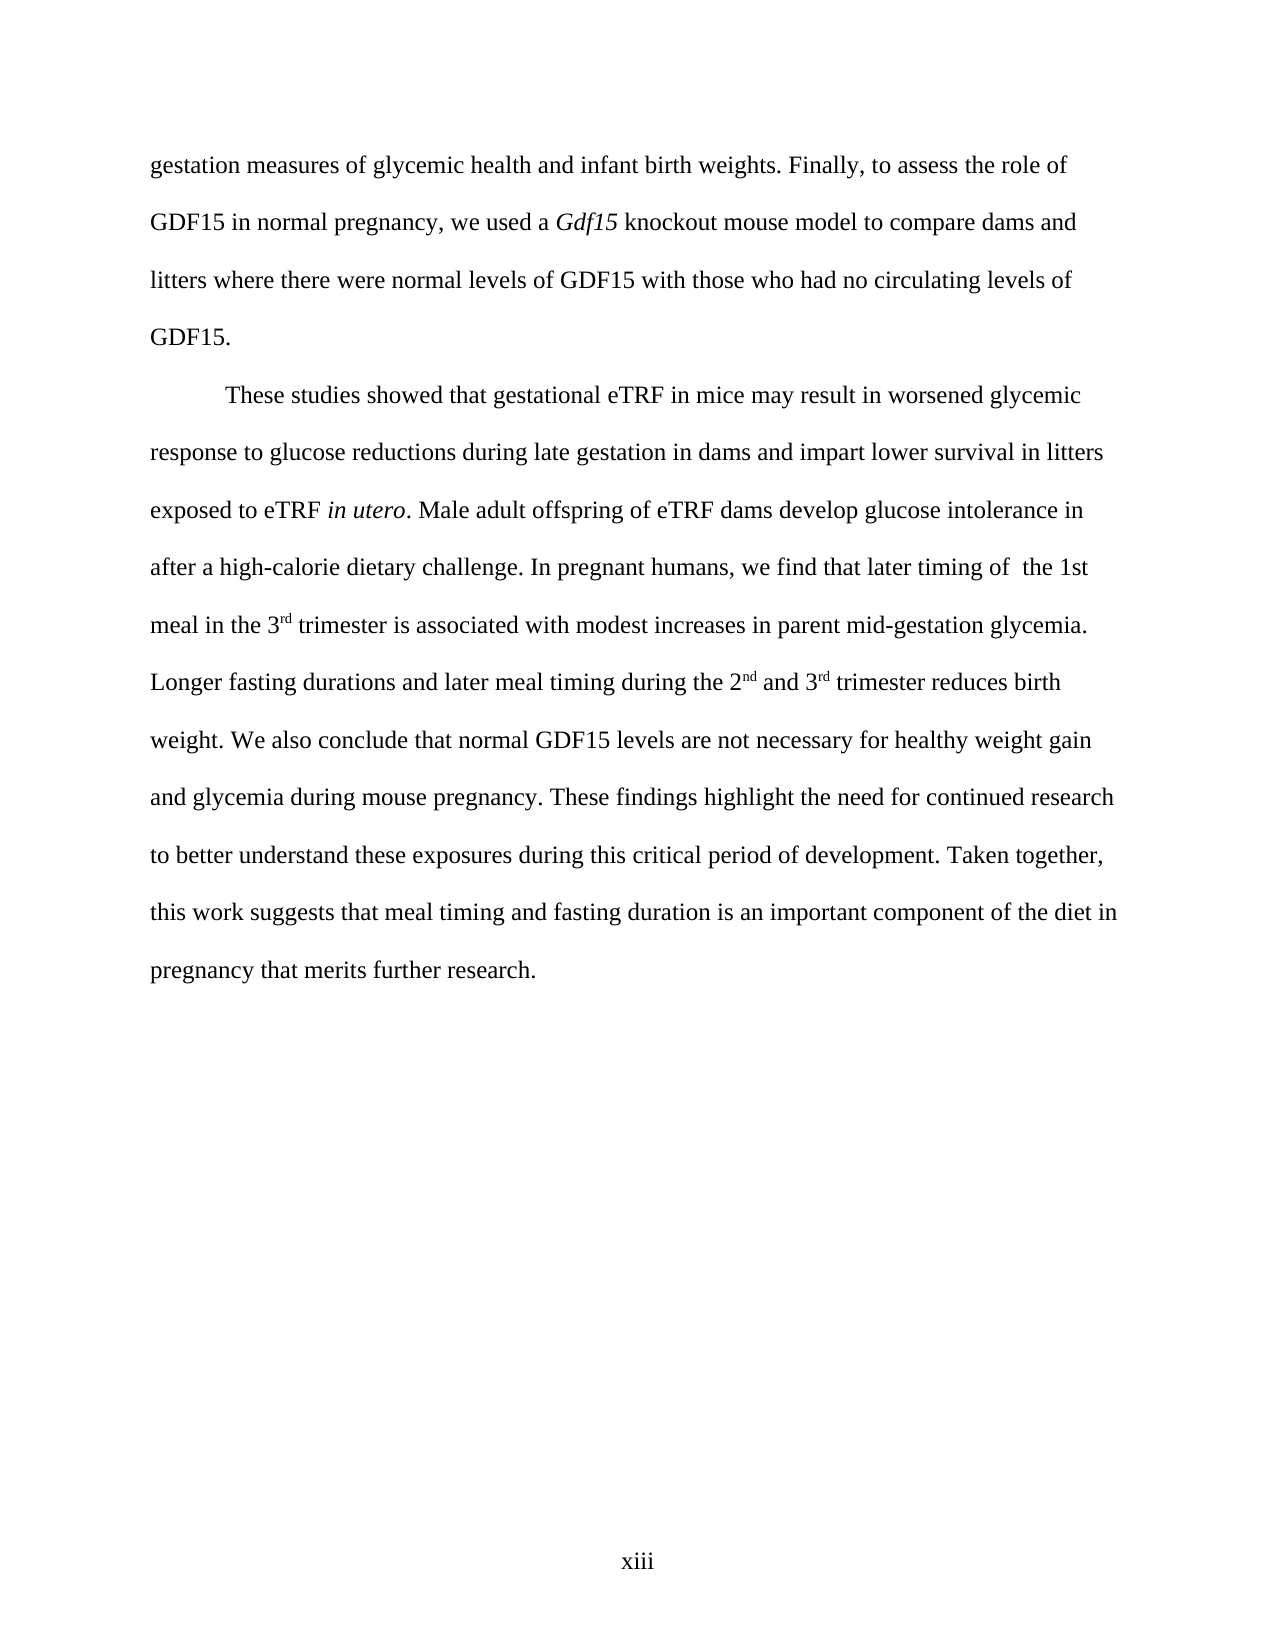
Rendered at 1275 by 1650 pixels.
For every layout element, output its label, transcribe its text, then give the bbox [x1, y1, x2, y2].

text These studies showed that gestational eTRF in mice may result in worsened glycemic response to glucose reductions during late gestation in dams and impart lower survival in litters exposed to eTRF in utero. Male adult offspring of eTRF dams develop glucose intolerance in after a high-calorie dietary challenge. In pregnant humans, we find that later timing of the 1st meal in the 3rd trimester is associated with modest increases in parent mid-gestation glycemia. Longer fasting durations and later meal timing during the 2nd and 3rd trimester reduces birth weight. We also conclude that normal GDF15 levels are not necessary for healthy weight gain and glycemia during mouse pregnancy. These findings highlight the need for continued research to better understand these exposures during this critical period of development. Taken together, this work suggests that meal timing and fasting duration is an important component of the diet in pregnancy that merits further research. [150, 380, 1125, 984]
